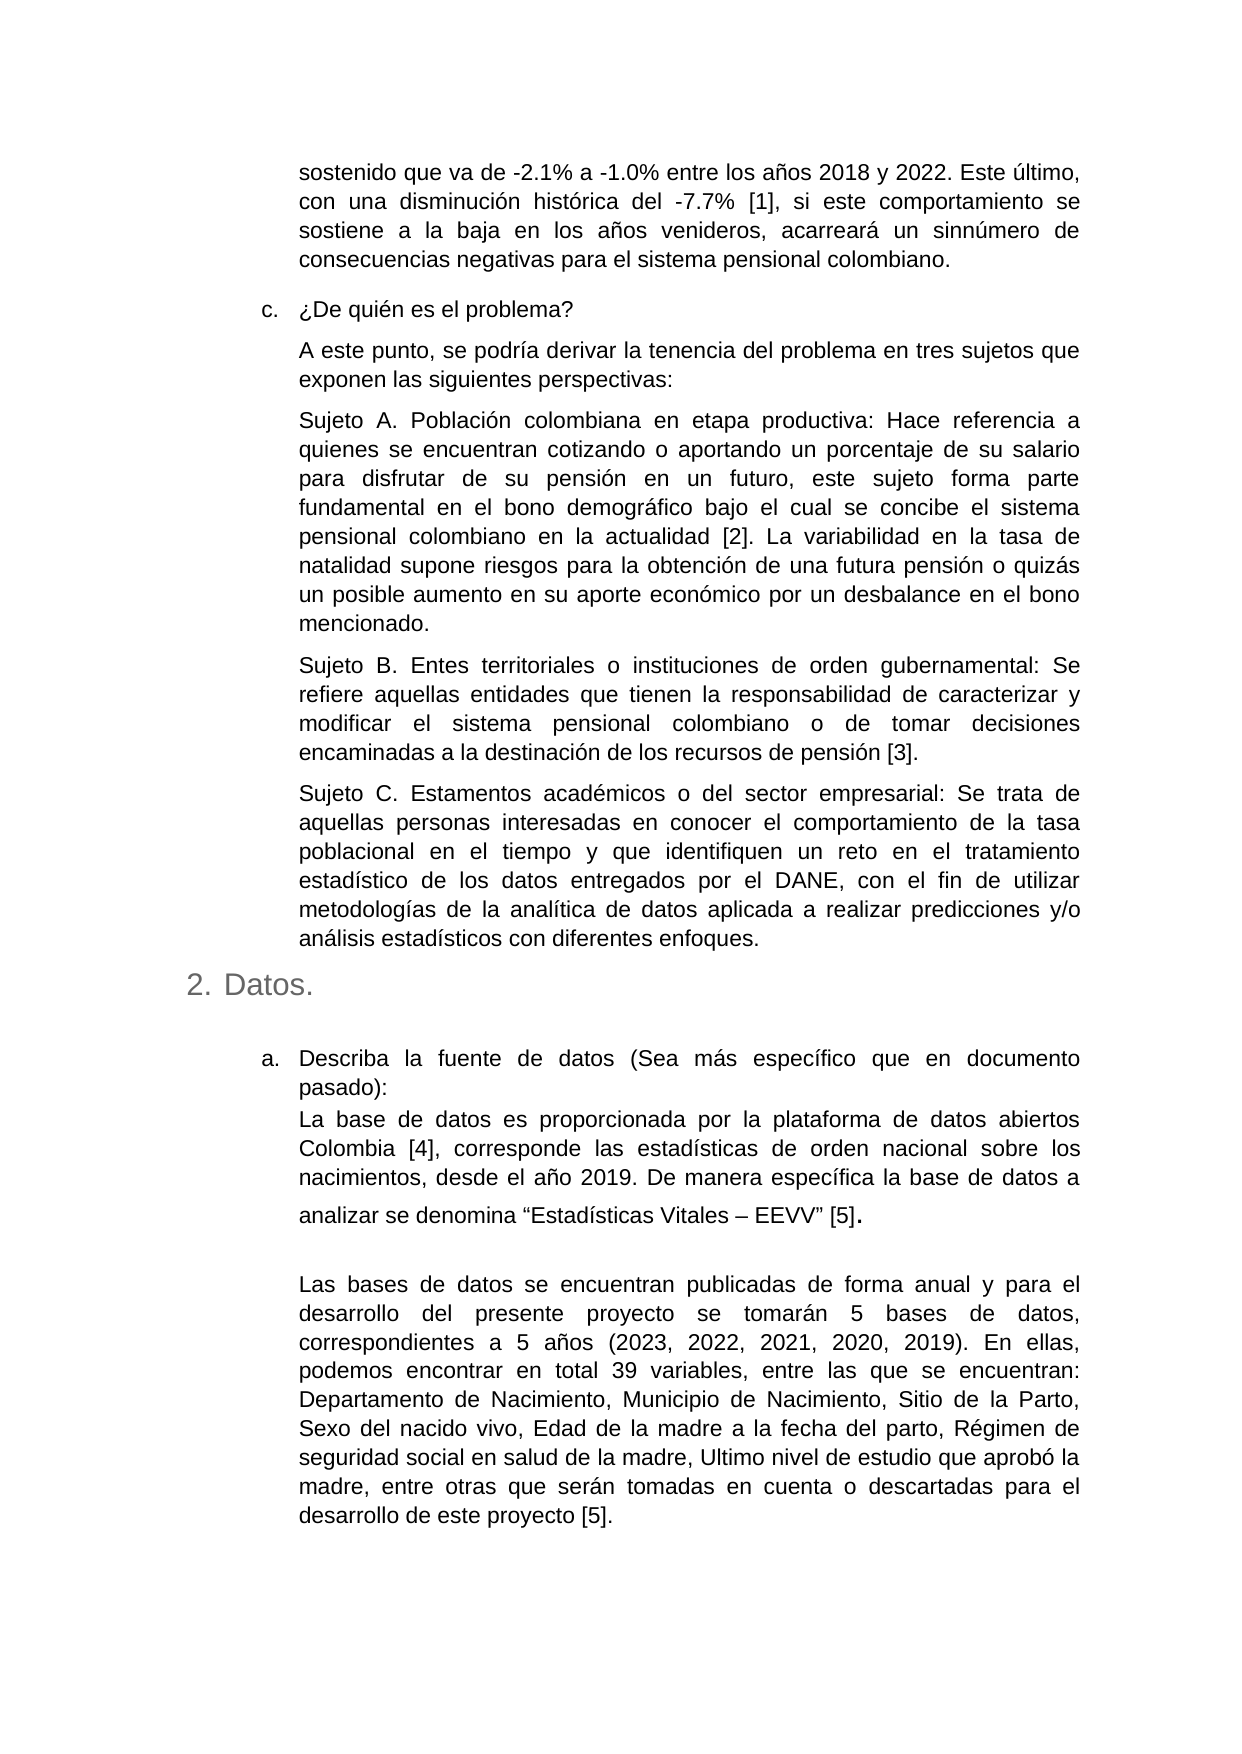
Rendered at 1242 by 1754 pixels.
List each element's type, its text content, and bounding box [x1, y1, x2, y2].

text A este punto, se podría derivar la tenencia del problema en tres sujetos que exponen las siguientes perspectivas: [298, 337, 1081, 392]
text Sujeto A. Población colombiana en etapa productiva: Hace referencia a quienes se encuentran cotizando o aportando un porcentaje de su salario para disfrutar de su pensión en un futuro, este sujeto forma parte fundamental en el bono demográfico bajo el cual se concibe el sistema pensional colombiano en la actualidad . La variabilidad en la tasa de natalidad supone riesgos para la obtención de una futura pensión o quizás un posible aumento en su aporte económico por un desbalance en el bono mencionado. [298, 407, 1081, 637]
text Sujeto B. Entes territoriales o instituciones de orden gubernamental: Se refiere aquellas entidades que tienen la responsabilidad de caracterizar y modificar el sistema pensional colombiano o de tomar decisiones encaminadas a la destinación de los recursos de pensión. [298, 652, 1081, 765]
text Sujeto C. Estamentos académicos o del sector empresarial: Se trata de aquellas personas interesadas en conocer el comportamiento de la tasa poblacional en el tiempo y que identifiquen un reto en el tratamiento estadístico de los datos entregados por el DANE, con el fin de utilizar metodologías de la analítica de datos aplicada a realizar predicciones y/o análisis estadísticos con diferentes enfoques. [298, 780, 1081, 951]
text La base de datos es proporcionada por la plataforma de datos abiertos Colombia, corresponde las estadísticas de orden nacional sobre los nacimientos, desde el año 2019. De manera específica la base de datos a analizar se denomina “Estadísticas Vitales – EEVV”. [298, 1106, 1081, 1230]
list Datos. [186, 966, 1083, 1002]
list Describa la fuente de datos (Sea más específico que en documento pasado): [261, 1044, 1081, 1100]
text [298, 159, 1081, 272]
list ¿De quién es el problema? [261, 296, 1081, 322]
text Las bases de datos se encuentran publicadas de forma anual y para el desarrollo del presente proyecto se tomarán 5 bases de datos, correspondientes a 5 años (2023, 2022, 2021, 2020, 2019). En ellas, podemos encontrar en total 39 variables, entre las que se encuentran: Departamento de Nacimiento, Municipio de Nacimiento, Sitio de la Parto, Sexo del nacido vivo, Edad de la madre a la fecha del parto, Régimen de seguridad social en salud de la madre, Ultimo nivel de estudio que aprobó la madre, entre otras que serán tomadas en cuenta o descartadas para el desarrollo de este proyecto. [298, 1271, 1081, 1529]
